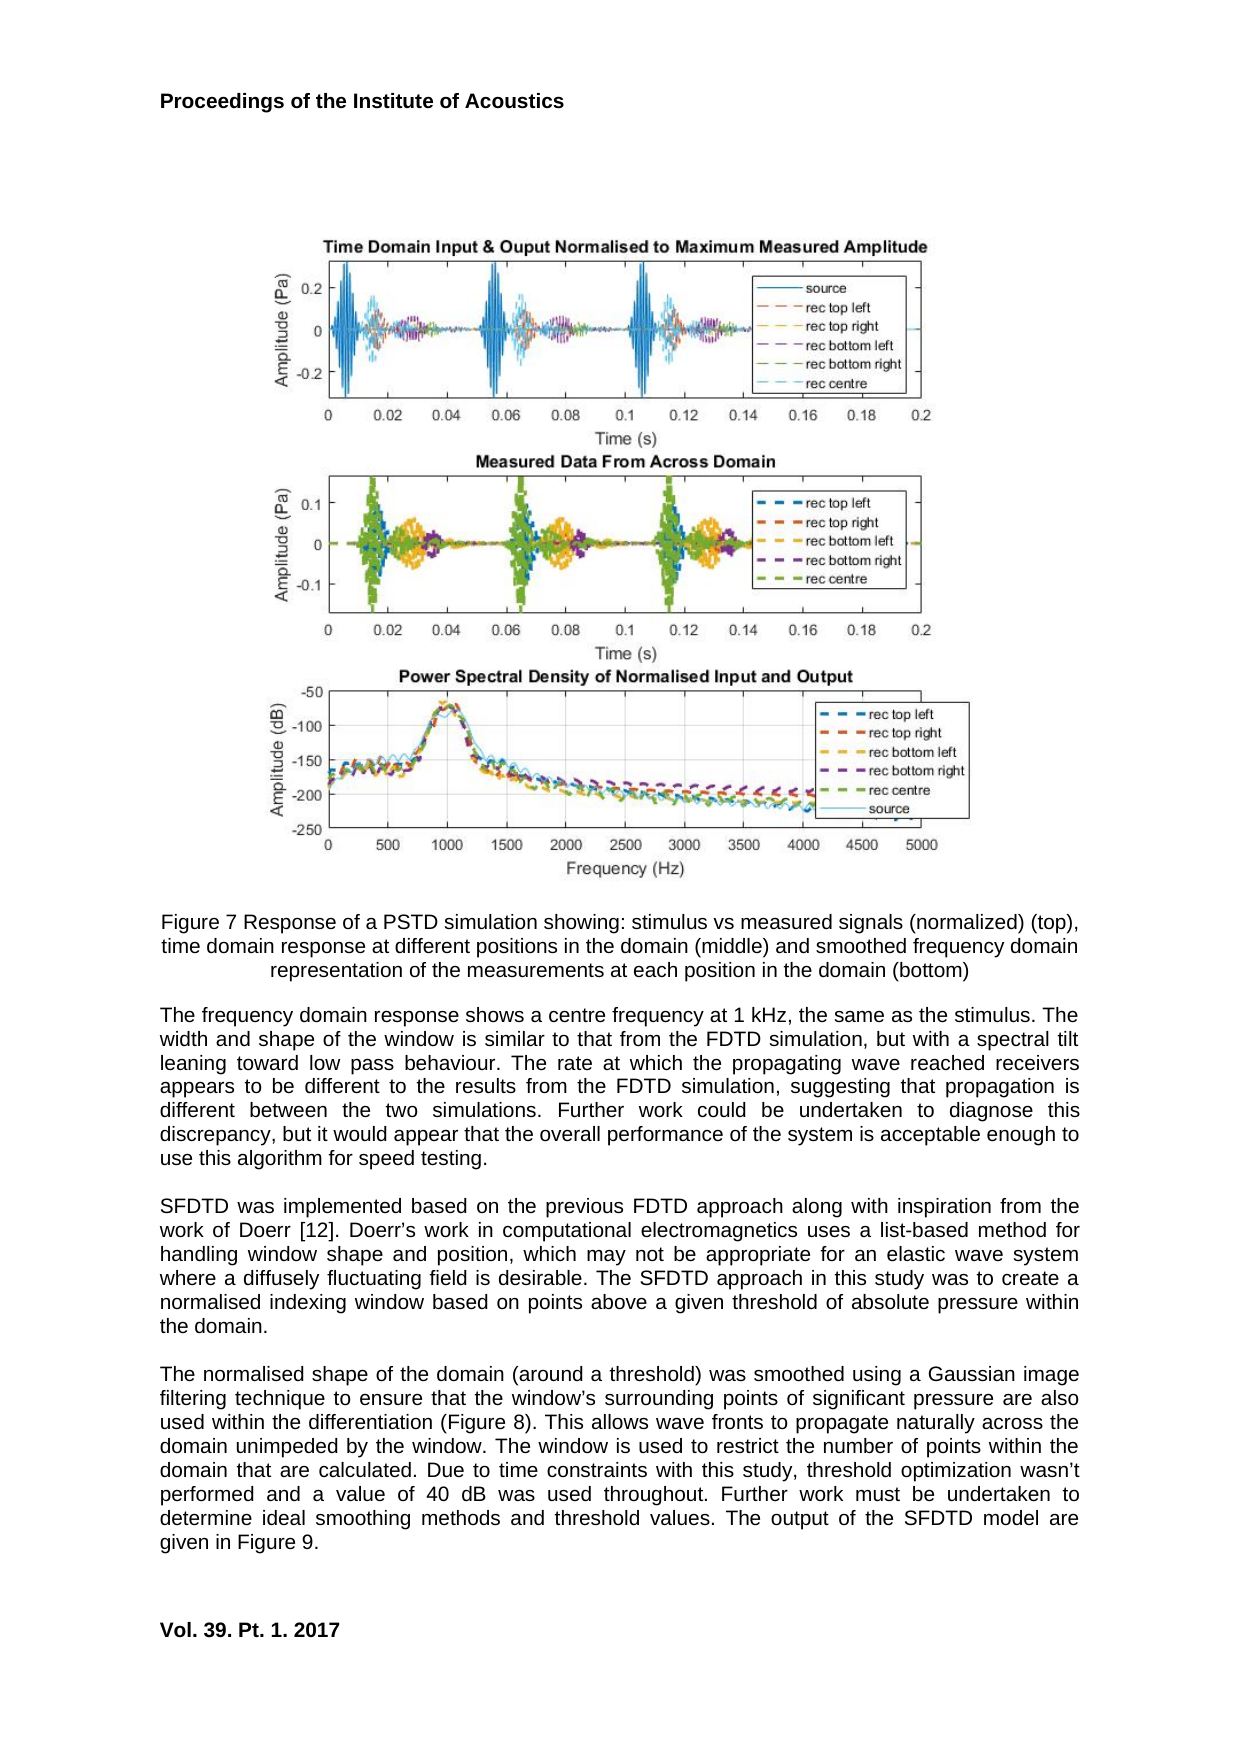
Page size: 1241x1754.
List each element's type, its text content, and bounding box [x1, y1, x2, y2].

text SFDTD was implemented based on the previous FDTD approach along with inspiration from the work of Doerr [12]. Doerr’s work in computational electromagnetics uses a list-based method for handling window shape and position, which may not be appropriate for an elastic wave system where a diffusely fluctuating field is desirable. The SFDTD approach in this study was to create a normalised indexing window based on points above a given threshold of absolute pressure within the domain. [159, 1194, 1081, 1338]
text Figure 7 Response of a PSTD simulation showing: stimulus vs measured signals (normalized) (top), time domain response at different positions in the domain (middle) and smoothed frequency domain representation of the measurements at each position in the domain (bottom) [159, 910, 1081, 982]
text The frequency domain response shows a centre frequency at 1 kHz, the same as the stimulus. The width and shape of the window is similar to that from the FDTD simulation, but with a spectral tilt leaning toward low pass behaviour. The rate at which the propagating wave reached receivers appears to be different to the results from the FDTD simulation, suggesting that propagation is different between the two simulations. Further work could be undertaken to diagnose this discrepancy, but it would appear that the overall performance of the system is acceptable enough to use this algorithm for speed testing. [159, 1002, 1081, 1170]
text The normalised shape of the domain (around a threshold) was smoothed using a Gaussian image filtering technique to ensure that the window’s surrounding points of significant pressure are also used within the differentiation (Figure 8). This allows wave fronts to propagate naturally across the domain unimpeded by the window. The window is used to restrict the number of points within the domain that are calculated. Due to time constraints with this study, threshold optimization wasn’t performed and a value of 40 dB was used throughout. Further work must be undertaken to determine ideal smoothing methods and threshold values. The output of the SFDTD model are given in Figure 9. [159, 1362, 1081, 1553]
picture [265, 236, 976, 886]
